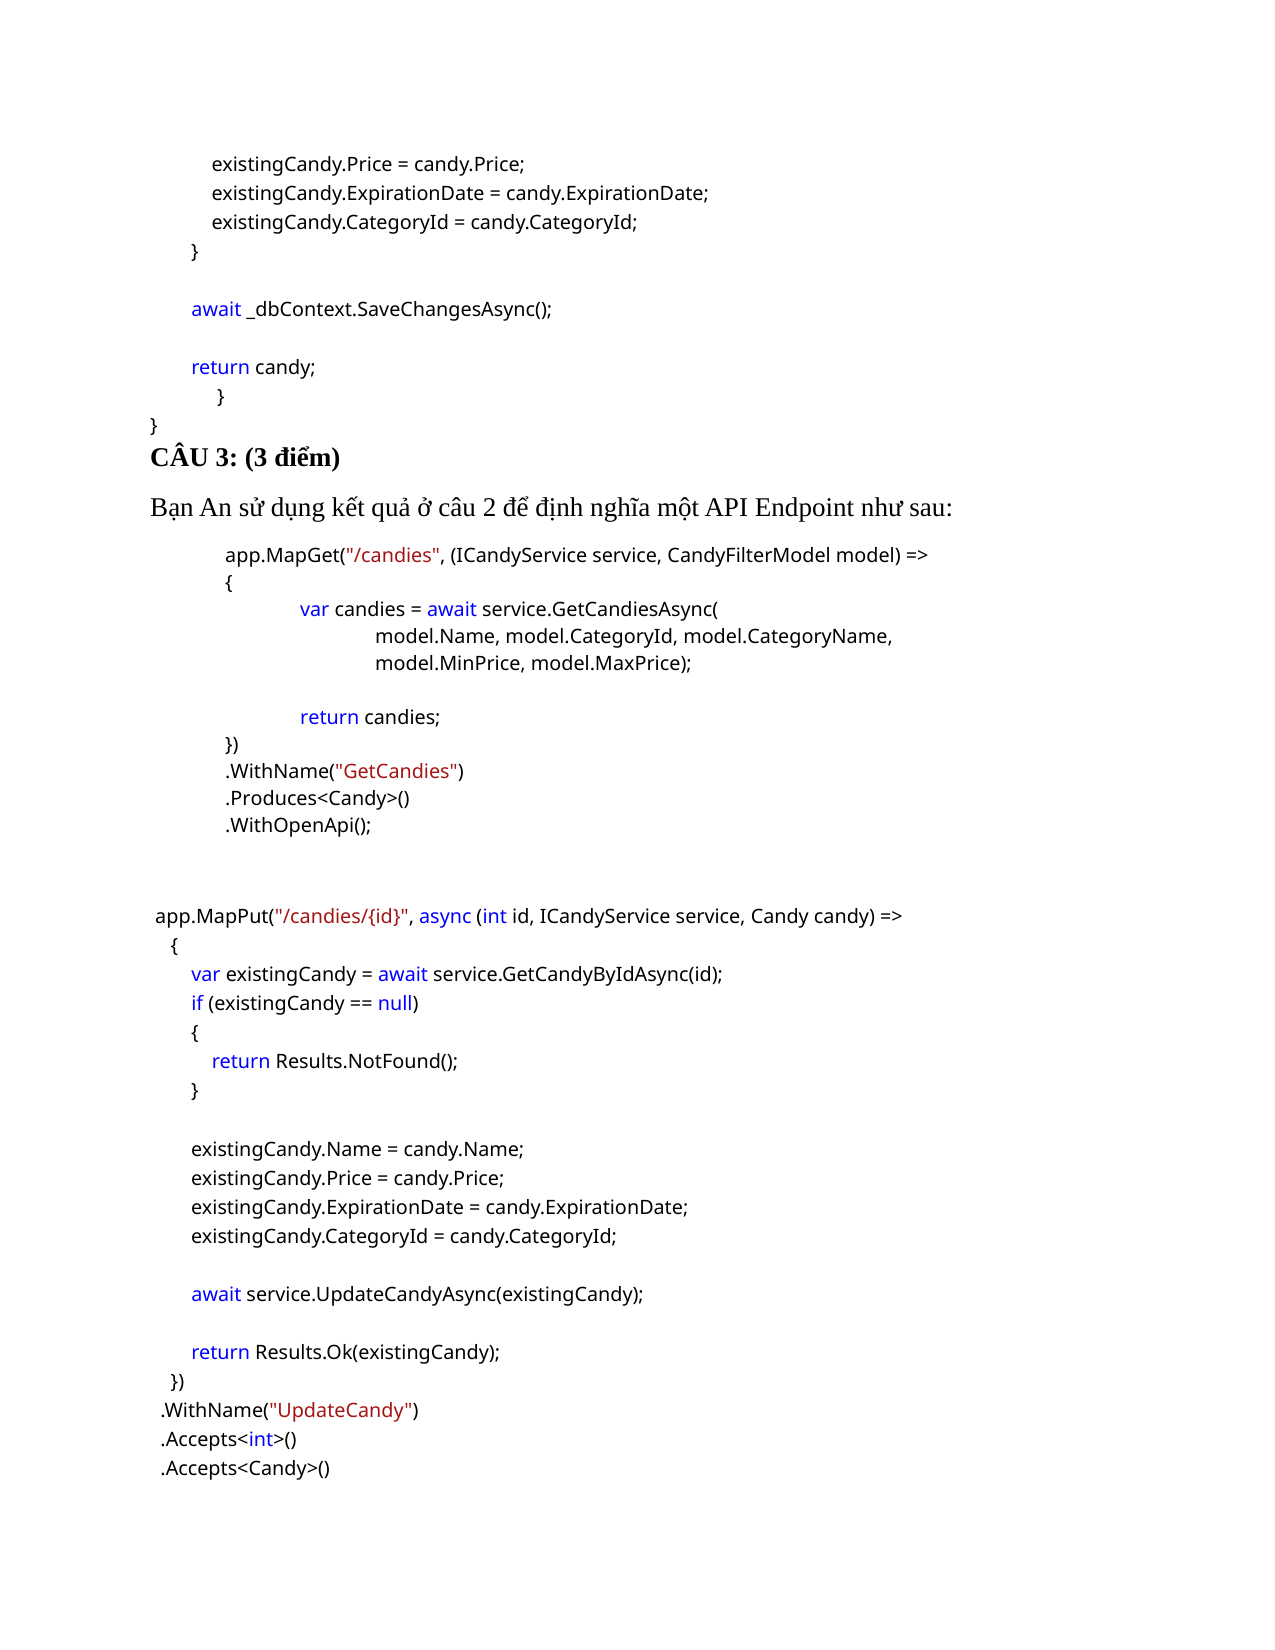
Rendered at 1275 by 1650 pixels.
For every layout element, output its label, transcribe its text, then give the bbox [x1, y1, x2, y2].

text }) [225, 730, 1125, 757]
text CÂU 3: (3 điểm) [150, 441, 1125, 472]
text .WithOpenApi(); [225, 811, 1125, 838]
text existingCandy.Price = candy.Price; [150, 150, 1125, 177]
text existingCandy.CategoryId = candy.CategoryId; [150, 208, 1125, 235]
text await _dbContext.SaveChangesAsync(); [150, 295, 1125, 322]
text existingCandy.Name = candy.Name; [150, 1135, 1125, 1162]
text app.MapGet("/candies", (ICandyService service, CandyFilterModel model) => [225, 541, 1125, 568]
text } [150, 412, 1125, 438]
text .WithName("UpdateCandy") [150, 1396, 1125, 1423]
text var existingCandy = await service.GetCandyByIdAsync(id); [150, 960, 1125, 987]
text .Accepts<Candy>() [150, 1454, 1125, 1481]
text } [150, 382, 1125, 409]
text existingCandy.ExpirationDate = candy.ExpirationDate; [150, 179, 1125, 206]
text if (existingCandy == null) [150, 989, 1125, 1016]
text existingCandy.Price = candy.Price; [150, 1164, 1125, 1191]
text existingCandy.CategoryId = candy.CategoryId; [150, 1222, 1125, 1249]
text return candies; [225, 703, 1125, 730]
text .WithName("GetCandies") [225, 757, 1125, 784]
text model.MinPrice, model.MaxPrice); [225, 649, 1125, 676]
text return candy; [150, 353, 1125, 380]
text { [150, 931, 1125, 958]
text app.MapPut("/candies/{id}", async (int id, ICandyService service, Candy candy) => [150, 902, 1125, 929]
text .Accepts<int>() [150, 1425, 1125, 1452]
text }) [150, 1367, 1125, 1394]
text var candies = await service.GetCandiesAsync( [225, 595, 1125, 622]
text Bạn An sử dụng kết quả ở câu 2 để định nghĩa một API Endpoint như sau: [150, 491, 1125, 522]
text await service.UpdateCandyAsync(existingCandy); [150, 1280, 1125, 1307]
text return Results.NotFound(); [150, 1048, 1125, 1074]
text return Results.Ok(existingCandy); [150, 1338, 1125, 1365]
text { [225, 568, 1125, 595]
text } [150, 237, 1125, 264]
text .Produces<Candy>() [225, 784, 1125, 811]
text model.Name, model.CategoryId, model.CategoryName, [225, 622, 1125, 649]
text } [150, 1077, 1125, 1104]
text { [150, 1018, 1125, 1046]
text existingCandy.ExpirationDate = candy.ExpirationDate; [150, 1193, 1125, 1220]
